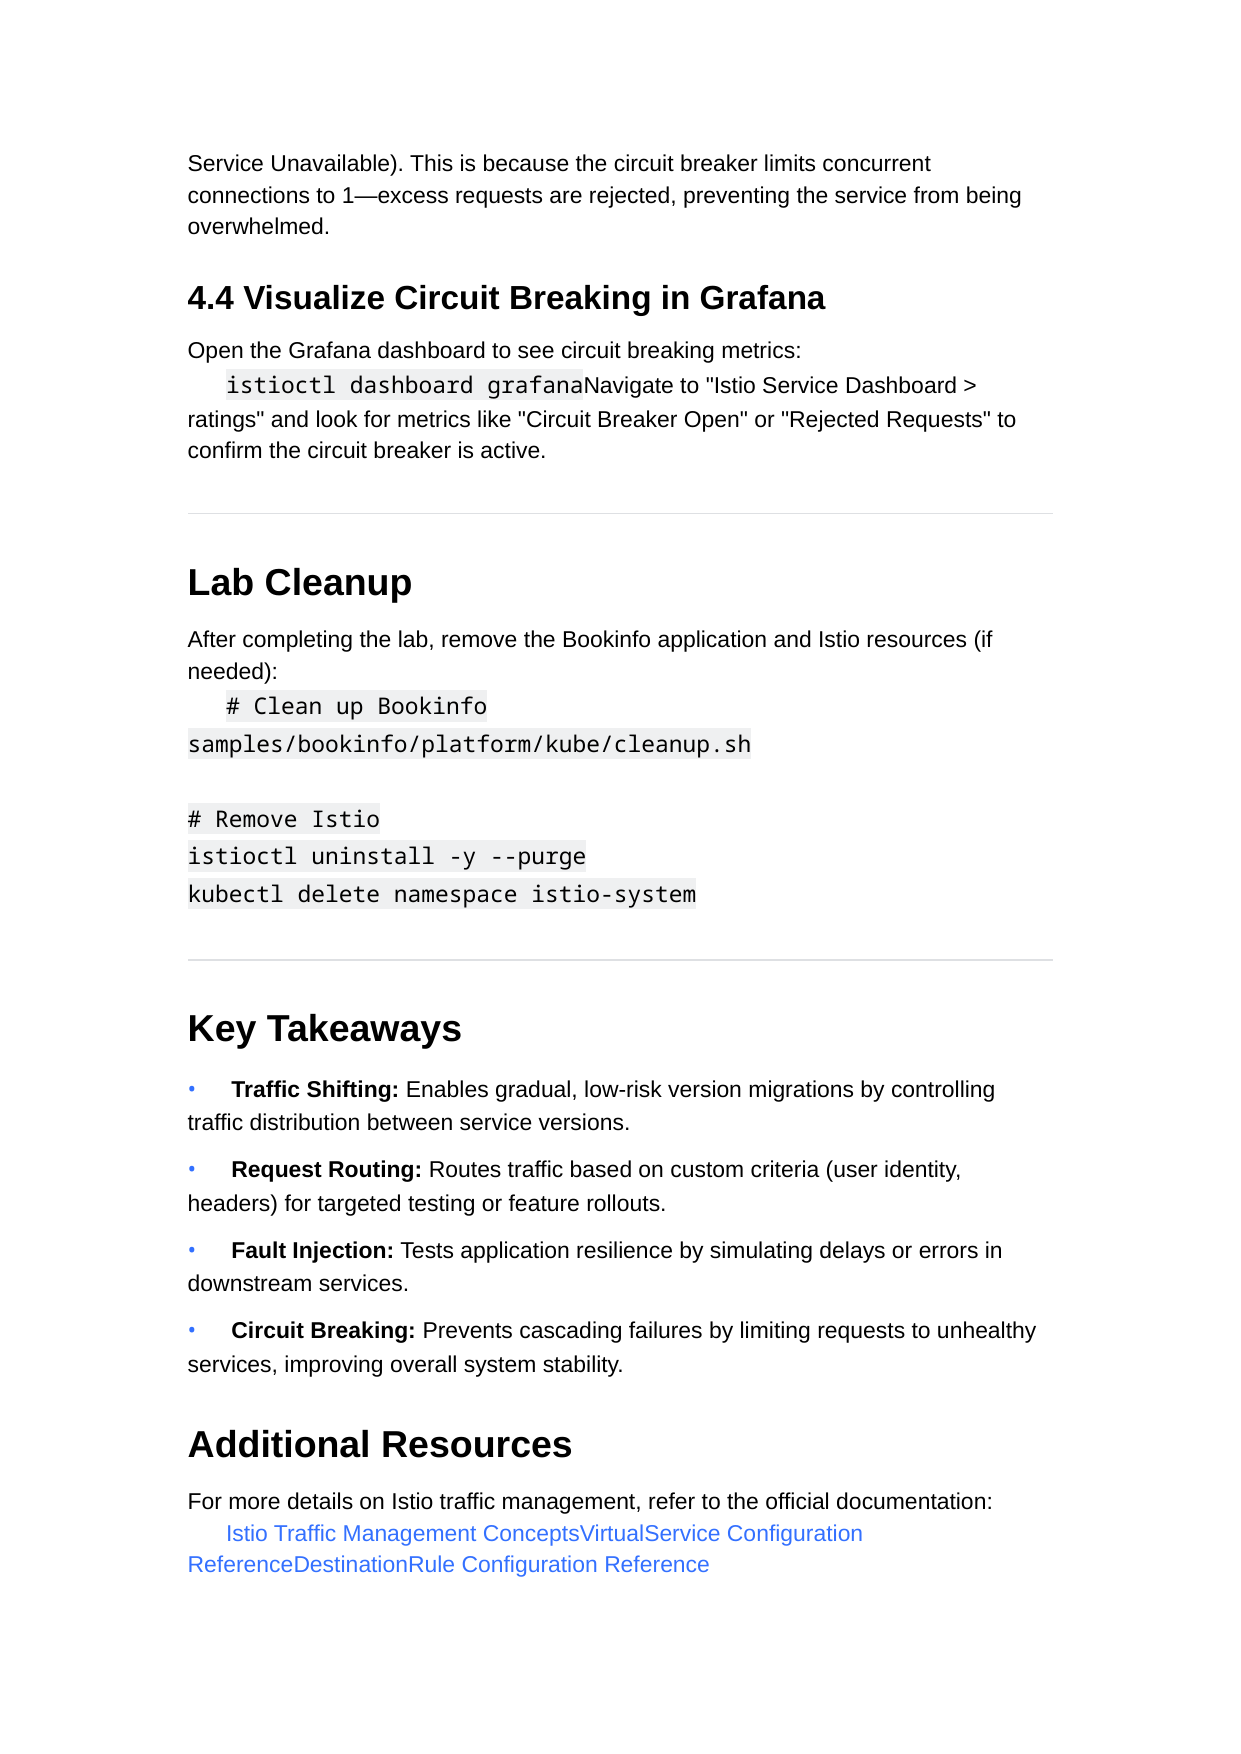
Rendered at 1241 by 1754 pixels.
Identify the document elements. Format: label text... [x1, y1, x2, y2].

text Lab Cleanup [187, 560, 1053, 603]
list Request Routing: Routes traffic based on custom criteria (user identity, headers) for targeted testing or feature rollouts. [187, 1153, 1053, 1216]
list Fault Injection: Tests application resilience by simulating delays or errors in downstream services. [187, 1234, 1053, 1297]
text After completing the lab, remove the Bookinfo application and Istio resources (if needed): # Clean up Bookinfo samples/bookinfo/platform/kube/cleanup.sh # Remove Istio istioctl uninstall -y --purge kubectl delete namespace istio-system [187, 626, 1053, 909]
text 4.4 Visualize Circuit Breaking in Grafana [187, 278, 1053, 316]
text For more details on Istio traffic management, refer to the official documentation: Istio Traffic Management ConceptsVirtualService Configuration ReferenceDestinationRule Configuration Reference [187, 1488, 1053, 1578]
list Traffic Shifting: Enables gradual, low-risk version migrations by controlling traffic distribution between service versions. [187, 1073, 1053, 1136]
text Additional Resources [187, 1422, 1053, 1465]
text Open the Grafana dashboard to see circuit breaking metrics: istioctl dashboard grafanaNavigate to "Istio Service Dashboard > ratings" and look for metrics like "Circuit Breaker Open" or "Rejected Requests" to confirm the circuit breaker is active. [187, 337, 1053, 463]
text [187, 150, 1053, 239]
list Circuit Breaking: Prevents cascading failures by limiting requests to unhealthy services, improving overall system stability. [187, 1314, 1053, 1377]
text Key Takeaways [187, 1006, 1053, 1049]
